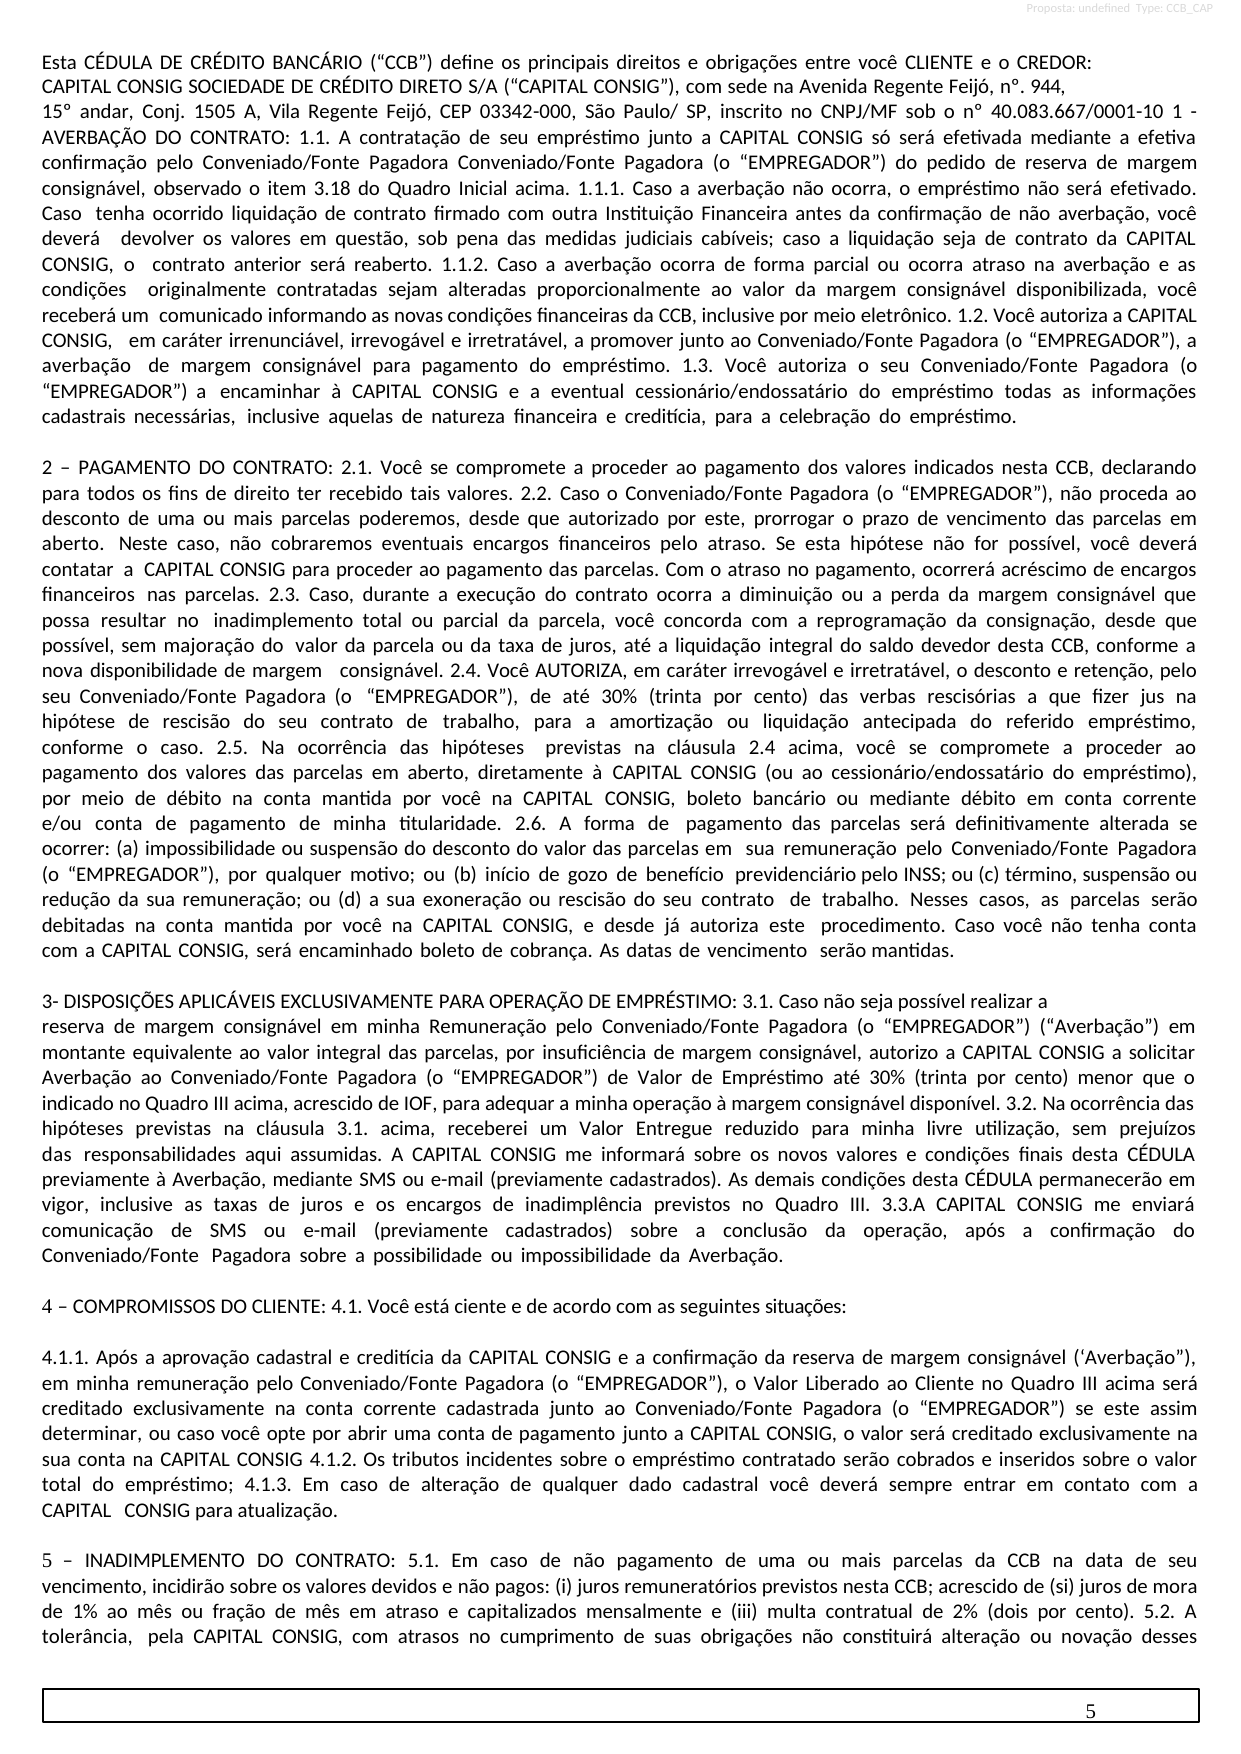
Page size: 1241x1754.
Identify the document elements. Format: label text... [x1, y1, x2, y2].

text Esta CÉDULA DE CRÉDITO BANCÁRIO (“CCB”) define os principais direitos e obrigações entre você CLIENTE e o CREDOR: [42, 51, 1213, 74]
list – COMPROMISSOS DO CLIENTE: 4.1. Você está ciente e de acordo com as seguintes situações: [42, 1293, 1213, 1319]
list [42, 1547, 1197, 1649]
text CAPITAL CONSIG SOCIEDADE DE CRÉDITO DIRETO S/A (“CAPITAL CONSIG”), com sede na Avenida Regente Feijó, nº. 944, [42, 74, 1213, 98]
text 2 – PAGAMENTO DO CONTRATO: 2.1. Você se compromete a proceder ao pagamento dos valores indicados nesta CCB, declarando para todos os fins de direito ter recebido tais valores. 2.2. Caso o Conveniado/Fonte Pagadora (o “EMPREGADOR”), não proceda ao desconto de uma ou mais parcelas poderemos, desde que autorizado por este, prorrogar o prazo de vencimento das parcelas em aberto. Neste caso, não cobraremos eventuais encargos financeiros pelo atraso. Se esta hipótese não for possível, você deverá contatar a CAPITAL CONSIG para proceder ao pagamento das parcelas. Com o atraso no pagamento, ocorrerá acréscimo de encargos financeiros nas parcelas. 2.3. Caso, durante a execução do contrato ocorra a diminuição ou a perda da margem consignável que possa resultar no inadimplemento total ou parcial da parcela, você concorda com a reprogramação da consignação, desde que possível, sem majoração do valor da parcela ou da taxa de juros, até a liquidação integral do saldo devedor desta CCB, conforme a nova disponibilidade de margem consignável. 2.4. Você AUTORIZA, em caráter irrevogável e irretratável, o desconto e retenção, pelo seu Conveniado/Fonte Pagadora (o “EMPREGADOR”), de até 30% (trinta por cento) das verbas rescisórias a que fizer jus na hipótese de rescisão do seu contrato de trabalho, para a amortização ou liquidação antecipada do referido empréstimo, conforme o caso. 2.5. Na ocorrência das hipóteses previstas na cláusula 2.4 acima, você se compromete a proceder ao pagamento dos valores das parcelas em aberto, diretamente à CAPITAL CONSIG (ou ao cessionário/endossatário do empréstimo), por meio de débito na conta mantida por você na CAPITAL CONSIG, boleto bancário ou mediante débito em conta corrente e/ou conta de pagamento de minha titularidade. 2.6. A forma de pagamento das parcelas será definitivamente alterada se ocorrer: (a) impossibilidade ou suspensão do desconto do valor das parcelas em sua remuneração pelo Conveniado/Fonte Pagadora (o “EMPREGADOR”), por qualquer motivo; ou (b) início de gozo de benefício previdenciário pelo INSS; ou (c) término, suspensão ou redução da sua remuneração; ou (d) a sua exoneração ou rescisão do seu contrato de trabalho. Nesses casos, as parcelas serão debitadas na conta mantida por você na CAPITAL CONSIG, e desde já autoriza este procedimento. Caso você não tenha conta com a CAPITAL CONSIG, será encaminhado boleto de cobrança. As datas de vencimento serão mantidas. [42, 454, 1197, 963]
text 15º andar, Conj. 1505 A, Vila Regente Feijó, CEP 03342-000, São Paulo/ SP, inscrito no CNPJ/MF sob o nº 40.083.667/0001-10 1 - AVERBAÇÃO DO CONTRATO: 1.1. A contratação de seu empréstimo junto a CAPITAL CONSIG só será efetivada mediante a efetiva confirmação pelo Conveniado/Fonte Pagadora Conveniado/Fonte Pagadora (o “EMPREGADOR”) do pedido de reserva de margem consignável, observado o item 3.18 do Quadro Inicial acima. 1.1.1. Caso a averbação não ocorra, o empréstimo não será efetivado. Caso tenha ocorrido liquidação de contrato firmado com outra Instituição Financeira antes da confirmação de não averbação, você deverá devolver os valores em questão, sob pena das medidas judiciais cabíveis; caso a liquidação seja de contrato da CAPITAL CONSIG, o contrato anterior será reaberto. 1.1.2. Caso a averbação ocorra de forma parcial ou ocorra atraso na averbação e as condições originalmente contratadas sejam alteradas proporcionalmente ao valor da margem consignável disponibilizada, você receberá um comunicado informando as novas condições financeiras da CCB, inclusive por meio eletrônico. 1.2. Você autoriza a CAPITAL CONSIG, em caráter irrenunciável, irrevogável e irretratável, a promover junto ao Conveniado/Fonte Pagadora (o “EMPREGADOR”), a averbação de margem consignável para pagamento do empréstimo. 1.3. Você autoriza o seu Conveniado/Fonte Pagadora (o “EMPREGADOR”) a encaminhar à CAPITAL CONSIG e a eventual cessionário/endossatário do empréstimo todas as informações cadastrais necessárias, inclusive aquelas de natureza financeira e creditícia, para a celebração do empréstimo. [42, 98, 1197, 429]
text reserva de margem consignável em minha Remuneração pelo Conveniado/Fonte Pagadora (o “EMPREGADOR”) (“Averbação”) em montante equivalente ao valor integral das parcelas, por insuficiência de margem consignável, autorizo a CAPITAL CONSIG a solicitar Averbação ao Conveniado/Fonte Pagadora (o “EMPREGADOR”) de Valor de Empréstimo até 30% (trinta por cento) menor que o indicado no Quadro III acima, acrescido de IOF, para adequar a minha operação à margem consignável disponível. 3.2. Na ocorrência das hipóteses previstas na cláusula 3.1. acima, receberei um Valor Entregue reduzido para minha livre utilização, sem prejuízos das responsabilidades aqui assumidas. A CAPITAL CONSIG me informará sobre os novos valores e condições finais desta CÉDULA previamente à Averbação, mediante SMS ou e-mail (previamente cadastrados). As demais condições desta CÉDULA permanecerão em vigor, inclusive as taxas de juros e os encargos de inadimplência previstos no Quadro III. 3.3.A CAPITAL CONSIG me enviará comunicação de SMS ou e-mail (previamente cadastrados) sobre a conclusão da operação, após a confirmação do Conveniado/Fonte Pagadora sobre a possibilidade ou impossibilidade da Averbação. [42, 1014, 1196, 1268]
text 3- DISPOSIÇÕES APLICÁVEIS EXCLUSIVAMENTE PARA OPERAÇÃO DE EMPRÉSTIMO: 3.1. Caso não seja possível realizar a [42, 988, 1213, 1014]
text 4.1.1. Após a aprovação cadastral e creditícia da CAPITAL CONSIG e a confirmação da reserva de margem consignável (‘Averbação”), em minha remuneração pelo Conveniado/Fonte Pagadora (o “EMPREGADOR”), o Valor Liberado ao Cliente no Quadro III acima será creditado exclusivamente na conta corrente cadastrada junto ao Conveniado/Fonte Pagadora (o “EMPREGADOR”) se este assim determinar, ou caso você opte por abrir uma conta de pagamento junto a CAPITAL CONSIG, o valor será creditado exclusivamente na sua conta na CAPITAL CONSIG 4.1.2. Os tributos incidentes sobre o empréstimo contratado serão cobrados e inseridos sobre o valor total do empréstimo; 4.1.3. Em caso de alteração de qualquer dado cadastral você deverá sempre entrar em contato com a CAPITAL CONSIG para atualização. [42, 1344, 1198, 1522]
